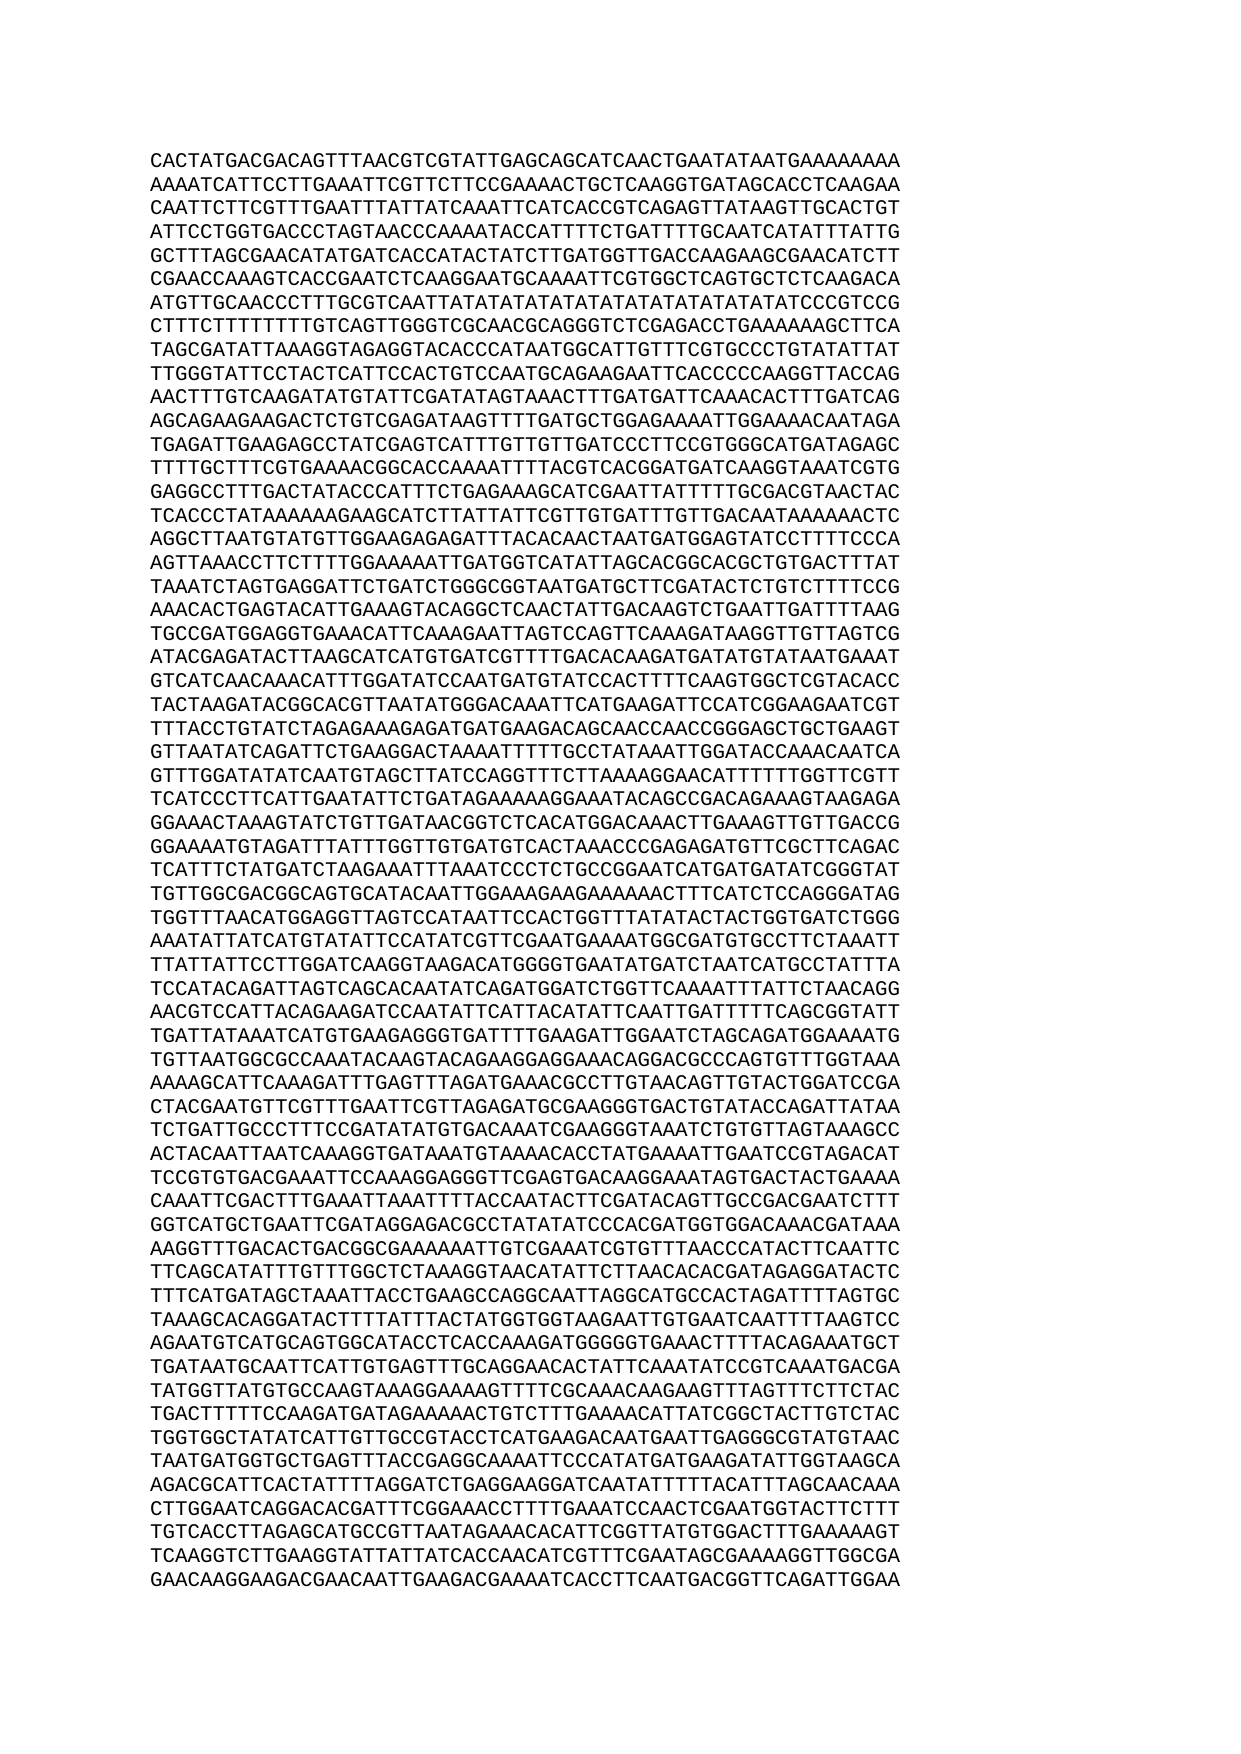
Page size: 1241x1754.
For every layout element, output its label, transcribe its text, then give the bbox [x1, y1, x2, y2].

text TGTTGGCGACGGCAGTGCATACAATTGGAAAGAAGAAAAAACTTTCATCTCCAGGGATAG [150, 883, 1090, 907]
text GTTTGGATATATCAATGTAGCTTATCCAGGTTTCTTAAAAGGAACATTTTTTGGTTCGTT [150, 765, 1090, 788]
text CTACGAATGTTCGTTTGAATTCGTTAGAGATGCGAAGGGTGACTGTATACCAGATTATAA [150, 1096, 1090, 1119]
text TCATCCCTTCATTGAATATTCTGATAGAAAAAGGAAATACAGCCGACAGAAAGTAAGAGA [150, 788, 1090, 812]
text AAACACTGAGTACATTGAAAGTACAGGCTCAACTATTGACAAGTCTGAATTGATTTTAAG [150, 599, 1090, 623]
text GAACAAGGAAGACGAACAATTGAAGACGAAAATCACCTTCAATGACGGTTCAGATTGGAA [150, 1569, 1090, 1592]
text AGGCTTAATGTATGTTGGAAGAGAGATTTACACAACTAATGATGGAGTATCCTTTTCCCA [150, 528, 1090, 552]
text TTCAGCATATTTGTTTGGCTCTAAAGGTAACATATTCTTAACACACGATAGAGGATACTC [150, 1261, 1090, 1285]
text ATACGAGATACTTAAGCATCATGTGATCGTTTTGACACAAGATGATATGTATAATGAAAT [150, 647, 1090, 670]
text ATGTTGCAACCCTTTGCGTCAATTATATATATATATATATATATATATATATCCCGTCCG [150, 292, 1090, 316]
text TATGGTTATGTGCCAAGTAAAGGAAAAGTTTTCGCAAACAAGAAGTTTAGTTTCTTCTAC [150, 1379, 1090, 1403]
text TTGGGTATTCCTACTCATTCCACTGTCCAATGCAGAAGAATTCACCCCCAAGGTTACCAG [150, 363, 1090, 386]
text AAGGTTTGACACTGACGGCGAAAAAATTGTCGAAATCGTGTTTAACCCATACTTCAATTC [150, 1238, 1090, 1261]
text TACTAAGATACGGCACGTTAATATGGGACAAATTCATGAAGATTCCATCGGAAGAATCGT [150, 694, 1090, 717]
text AACGTCCATTACAGAAGATCCAATATTCATTACATATTCAATTGATTTTTCAGCGGTATT [150, 1001, 1090, 1025]
text TGATTATAAATCATGTGAAGAGGGTGATTTTGAAGATTGGAATCTAGCAGATGGAAAATG [150, 1025, 1090, 1048]
text TCACCCTATAAAAAAGAAGCATCTTATTATTCGTTGTGATTTGTTGACAATAAAAAACTC [150, 505, 1090, 528]
text TCCGTGTGACGAAATTCCAAAGGAGGGTTCGAGTGACAAGGAAATAGTGACTACTGAAAA [150, 1167, 1090, 1190]
text CTTGGAATCAGGACACGATTTCGGAAACCTTTTGAAATCCAACTCGAATGGTACTTCTTT [150, 1498, 1090, 1521]
text GTTAATATCAGATTCTGAAGGACTAAAATTTTTGCCTATAAATTGGATACCAAACAATCA [150, 741, 1090, 765]
text AGACGCATTCACTATTTTAGGATCTGAGGAAGGATCAATATTTTTACATTTAGCAACAAA [150, 1474, 1090, 1498]
text TTTACCTGTATCTAGAGAAAGAGATGATGAAGACAGCAACCAACCGGGAGCTGCTGAAGT [150, 717, 1090, 741]
text GGTCATGCTGAATTCGATAGGAGACGCCTATATATCCCACGATGGTGGACAAACGATAAA [150, 1214, 1090, 1238]
text TGTTAATGGCGCCAAATACAAGTACAGAAGGAGGAAACAGGACGCCCAGTGTTTGGTAAA [150, 1048, 1090, 1072]
text CGAACCAAAGTCACCGAATCTCAAGGAATGCAAAATTCGTGGCTCAGTGCTCTCAAGACA [150, 268, 1090, 292]
text AAAAGCATTCAAAGATTTGAGTTTAGATGAAACGCCTTGTAACAGTTGTACTGGATCCGA [150, 1072, 1090, 1096]
text TCCATACAGATTAGTCAGCACAATATCAGATGGATCTGGTTCAAAATTTATTCTAACAGG [150, 978, 1090, 1001]
text GGAAAATGTAGATTTATTTGGTTGTGATGTCACTAAACCCGAGAGATGTTCGCTTCAGAC [150, 836, 1090, 859]
text TCATTTCTATGATCTAAGAAATTTAAATCCCTCTGCCGGAATCATGATGATATCGGGTAT [150, 859, 1090, 883]
text GGAAACTAAAGTATCTGTTGATAACGGTCTCACATGGACAAACTTGAAAGTTGTTGACCG [150, 812, 1090, 836]
text TTATTATTCCTTGGATCAAGGTAAGACATGGGGTGAATATGATCTAATCATGCCTATTTA [150, 954, 1090, 978]
text TGACTTTTTCCAAGATGATAGAAAAACTGTCTTTGAAAACATTATCGGCTACTTGTCTAC [150, 1403, 1090, 1427]
text AGAATGTCATGCAGTGGCATACCTCACCAAAGATGGGGGTGAAACTTTTACAGAAATGCT [150, 1332, 1090, 1356]
text TGCCGATGGAGGTGAAACATTCAAAGAATTAGTCCAGTTCAAAGATAAGGTTGTTAGTCG [150, 623, 1090, 647]
text TTTCATGATAGCTAAATTACCTGAAGCCAGGCAATTAGGCATGCCACTAGATTTTAGTGC [150, 1285, 1090, 1309]
text TTTTGCTTTCGTGAAAACGGCACCAAAATTTTACGTCACGGATGATCAAGGTAAATCGTG [150, 457, 1090, 481]
text TAAAGCACAGGATACTTTTATTTACTATGGTGGTAAGAATTGTGAATCAATTTTAAGTCC [150, 1309, 1090, 1332]
text TAAATCTAGTGAGGATTCTGATCTGGGCGGTAATGATGCTTCGATACTCTGTCTTTTCCG [150, 576, 1090, 599]
text CACTATGACGACAGTTTAACGTCGTATTGAGCAGCATCAACTGAATATAATGAAAAAAAA [150, 150, 1090, 174]
text AAAATCATTCCTTGAAATTCGTTCTTCCGAAAACTGCTCAAGGTGATAGCACCTCAAGAA [150, 174, 1090, 197]
text CTTTCTTTTTTTTGTCAGTTGGGTCGCAACGCAGGGTCTCGAGACCTGAAAAAAGCTTCA [150, 316, 1090, 339]
text GAGGCCTTTGACTATACCCATTTCTGAGAAAGCATCGAATTATTTTTGCGACGTAACTAC [150, 481, 1090, 505]
text ACTACAATTAATCAAAGGTGATAAATGTAAAACACCTATGAAAATTGAATCCGTAGACAT [150, 1143, 1090, 1167]
text CAAATTCGACTTTGAAATTAAATTTTACCAATACTTCGATACAGTTGCCGACGAATCTTT [150, 1190, 1090, 1214]
text AAATATTATCATGTATATTCCATATCGTTCGAATGAAAATGGCGATGTGCCTTCTAAATT [150, 930, 1090, 954]
text TGGTTTAACATGGAGGTTAGTCCATAATTCCACTGGTTTATATACTACTGGTGATCTGGG [150, 907, 1090, 930]
text TAATGATGGTGCTGAGTTTACCGAGGCAAAATTCCCATATGATGAAGATATTGGTAAGCA [150, 1451, 1090, 1474]
text TAGCGATATTAAAGGTAGAGGTACACCCATAATGGCATTGTTTCGTGCCCTGTATATTAT [150, 339, 1090, 363]
text GTCATCAACAAACATTTGGATATCCAATGATGTATCCACTTTTCAAGTGGCTCGTACACC [150, 670, 1090, 694]
text TGATAATGCAATTCATTGTGAGTTTGCAGGAACACTATTCAAATATCCGTCAAATGACGA [150, 1356, 1090, 1379]
text TGAGATTGAAGAGCCTATCGAGTCATTTGTTGTTGATCCCTTCCGTGGGCATGATAGAGC [150, 434, 1090, 457]
text CAATTCTTCGTTTGAATTTATTATCAAATTCATCACCGTCAGAGTTATAAGTTGCACTGT [150, 197, 1090, 221]
text TGTCACCTTAGAGCATGCCGTTAATAGAAACACATTCGGTTATGTGGACTTTGAAAAAGT [150, 1521, 1090, 1545]
text TCTGATTGCCCTTTCCGATATATGTGACAAATCGAAGGGTAAATCTGTGTTAGTAAAGCC [150, 1119, 1090, 1143]
text TGGTGGCTATATCATTGTTGCCGTACCTCATGAAGACAATGAATTGAGGGCGTATGTAAC [150, 1427, 1090, 1451]
text TCAAGGTCTTGAAGGTATTATTATCACCAACATCGTTTCGAATAGCGAAAAGGTTGGCGA [150, 1545, 1090, 1569]
text AGTTAAACCTTCTTTTGGAAAAATTGATGGTCATATTAGCACGGCACGCTGTGACTTTAT [150, 552, 1090, 576]
text AACTTTGTCAAGATATGTATTCGATATAGTAAACTTTGATGATTCAAACACTTTGATCAG [150, 386, 1090, 410]
text AGCAGAAGAAGACTCTGTCGAGATAAGTTTTGATGCTGGAGAAAATTGGAAAACAATAGA [150, 410, 1090, 434]
text GCTTTAGCGAACATATGATCACCATACTATCTTGATGGTTGACCAAGAAGCGAACATCTT [150, 244, 1090, 268]
text ATTCCTGGTGACCCTAGTAACCCAAAATACCATTTTCTGATTTTGCAATCATATTTATTG [150, 221, 1090, 244]
